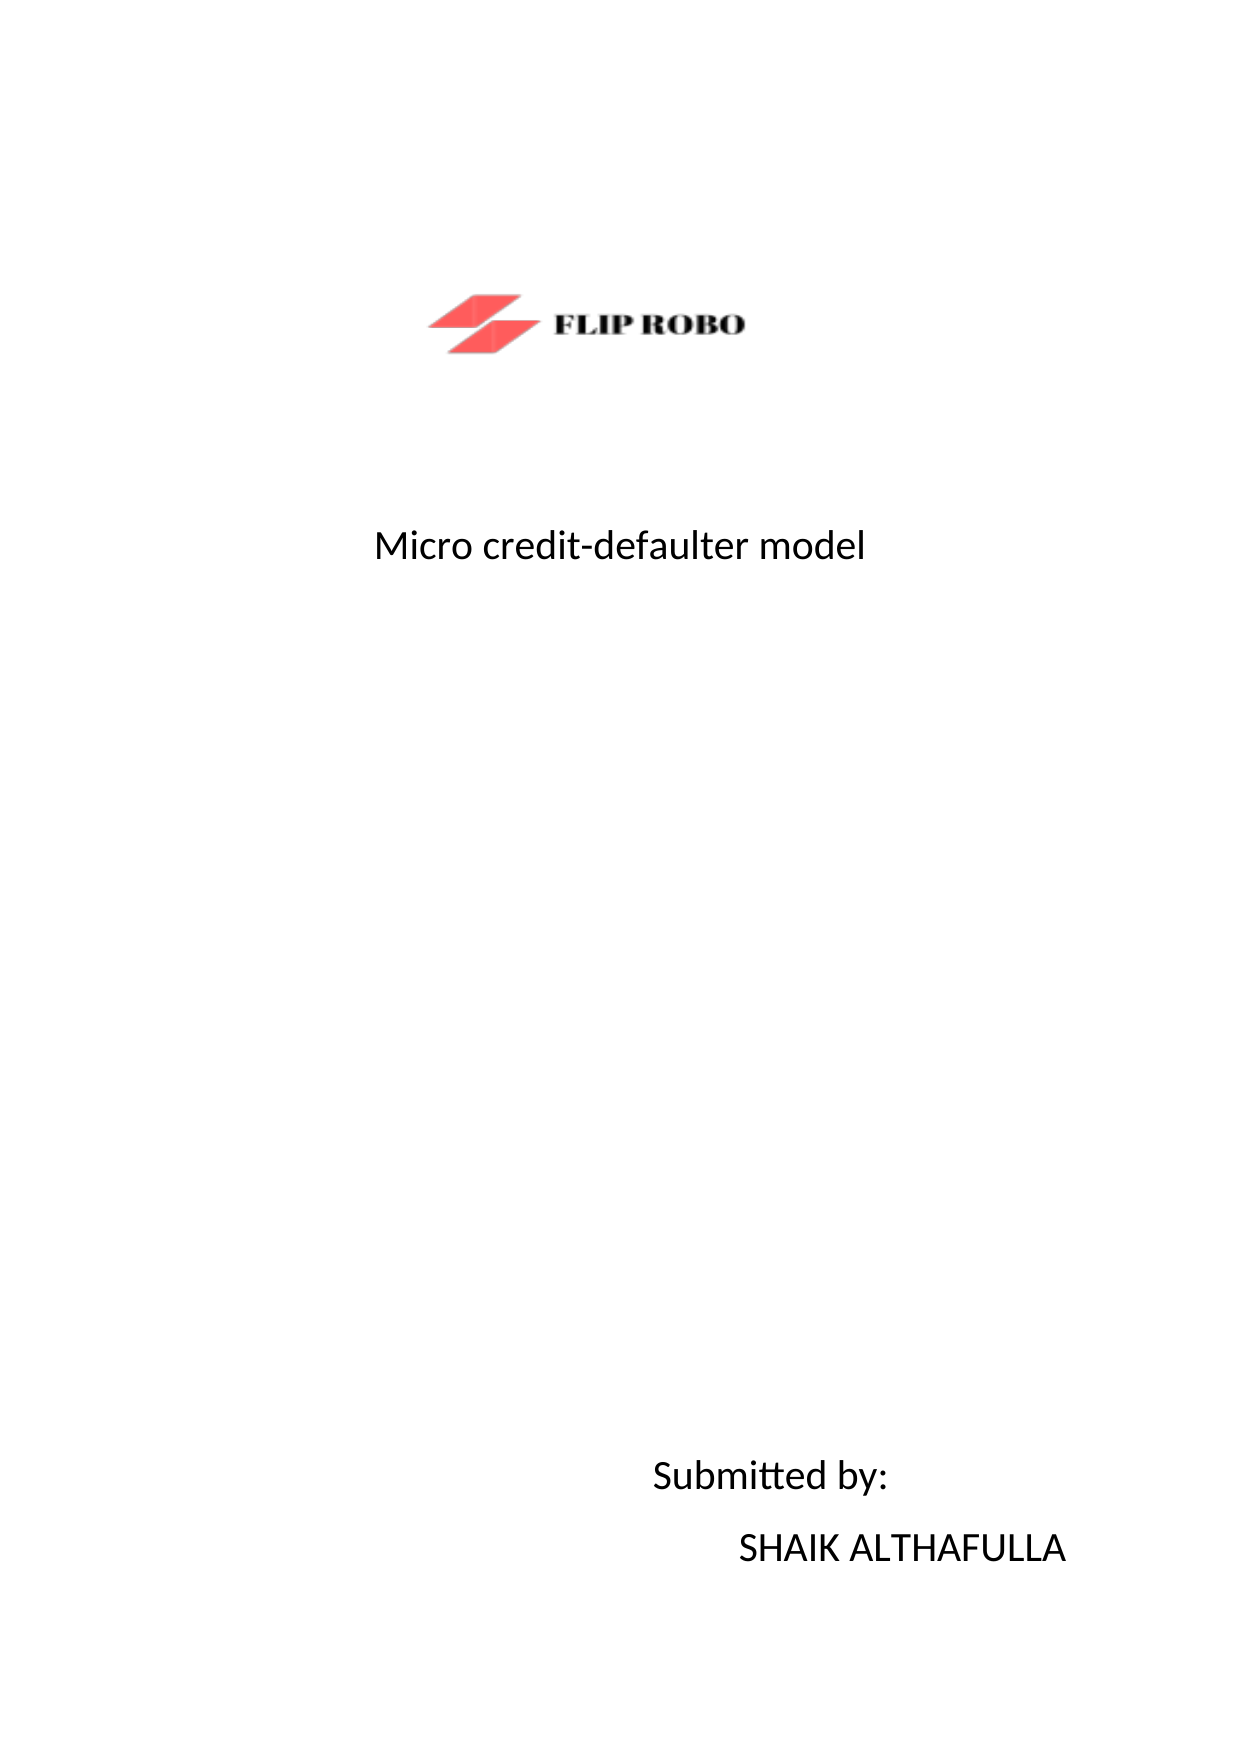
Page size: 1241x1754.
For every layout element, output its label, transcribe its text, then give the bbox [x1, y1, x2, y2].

picture [379, 150, 861, 500]
text Micro credit-defaulter model [150, 519, 1090, 570]
text SHAIK ALTHAFULLA [150, 1521, 1090, 1572]
text Submitted by: [150, 1449, 1090, 1500]
